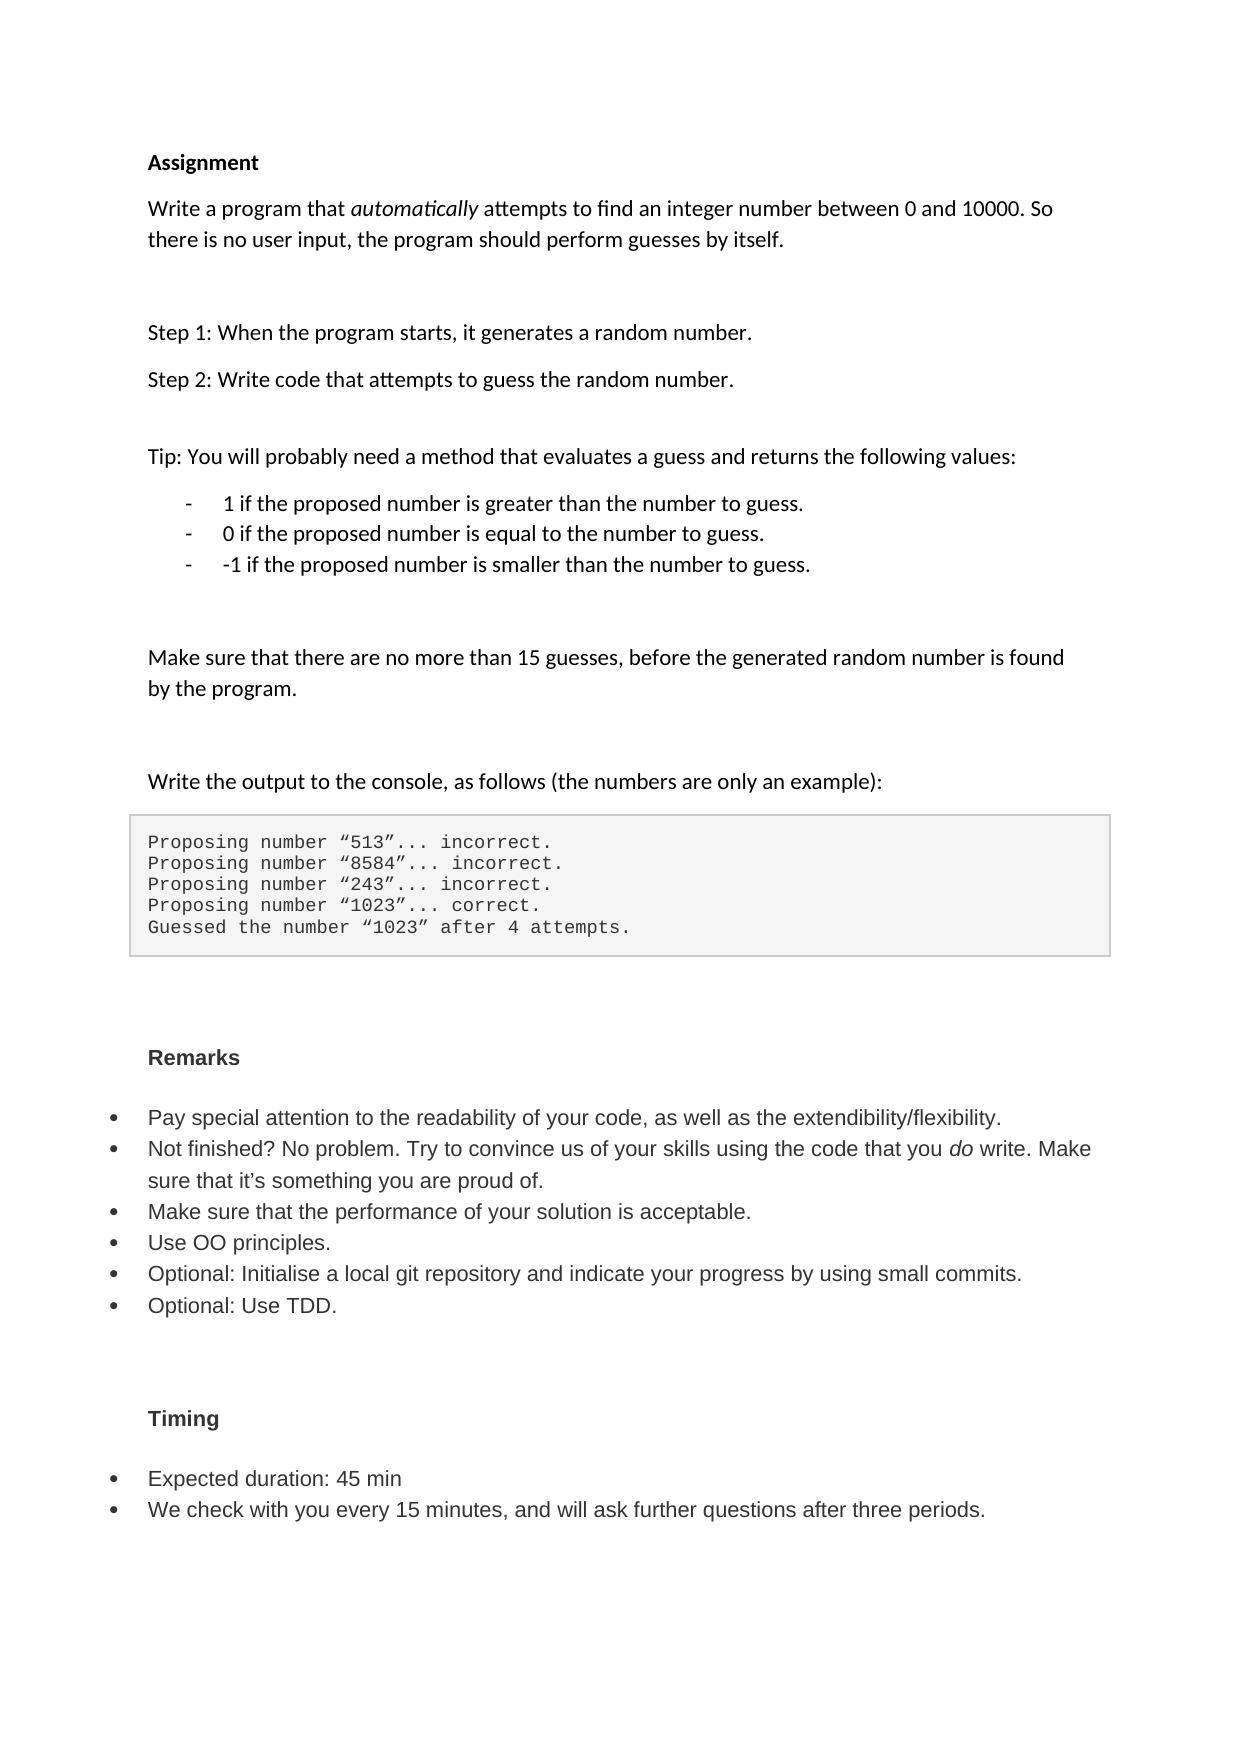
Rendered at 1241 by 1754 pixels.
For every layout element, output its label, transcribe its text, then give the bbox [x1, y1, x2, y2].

list Optional: Use TDD. [110, 1287, 1093, 1318]
text Tip: You will probably need a method that evaluates a guess and returns the following values: [148, 412, 1093, 470]
text Assignment [148, 148, 1093, 176]
list Pay special attention to the readability of your code, as well as the extendibility/flexibility. [110, 1099, 1093, 1130]
list Not finished? No problem. Try to convince us of your skills using the code that you do write. Make sure that it’s something you are proud of. [110, 1130, 1093, 1193]
text Step 1: When the program starts, it generates a random number. [148, 318, 1093, 346]
text Write a program that automatically attempts to find an integer number between 0 and 10000. So there is no user input, the program should perform guesses by itself. [148, 194, 1093, 253]
text Timing [148, 1406, 1093, 1431]
list Optional: Initialise a local git repository and indicate your progress by using small commits. [110, 1255, 1093, 1287]
text Make sure that there are no more than 15 guesses, before the generated random number is found by the program. [148, 643, 1093, 702]
text Proposing number “513”... incorrect. Proposing number “8584”... incorrect. Proposing number “243”... incorrect. Proposing number “1023”... correct. Guessed the number “1023” after 4 attempts. [131, 816, 1109, 955]
list Expected duration: 45 min [110, 1460, 1093, 1491]
list Make sure that the performance of your solution is acceptable. [110, 1193, 1093, 1224]
text Write the output to the console, as follows (the numbers are only an example): [148, 767, 1093, 795]
list 0 if the proposed number is equal to the number to guess. [185, 519, 1093, 547]
text Step 2: Write code that attempts to guess the random number. [148, 365, 1093, 393]
list 1 if the proposed number is greater than the number to guess. [185, 489, 1093, 517]
text Remarks [148, 1045, 1093, 1070]
list We check with you every 15 minutes, and will ask further questions after three periods. [110, 1491, 1093, 1522]
list -1 if the proposed number is smaller than the number to guess. [185, 550, 1093, 578]
list Use OO principles. [110, 1224, 1093, 1255]
